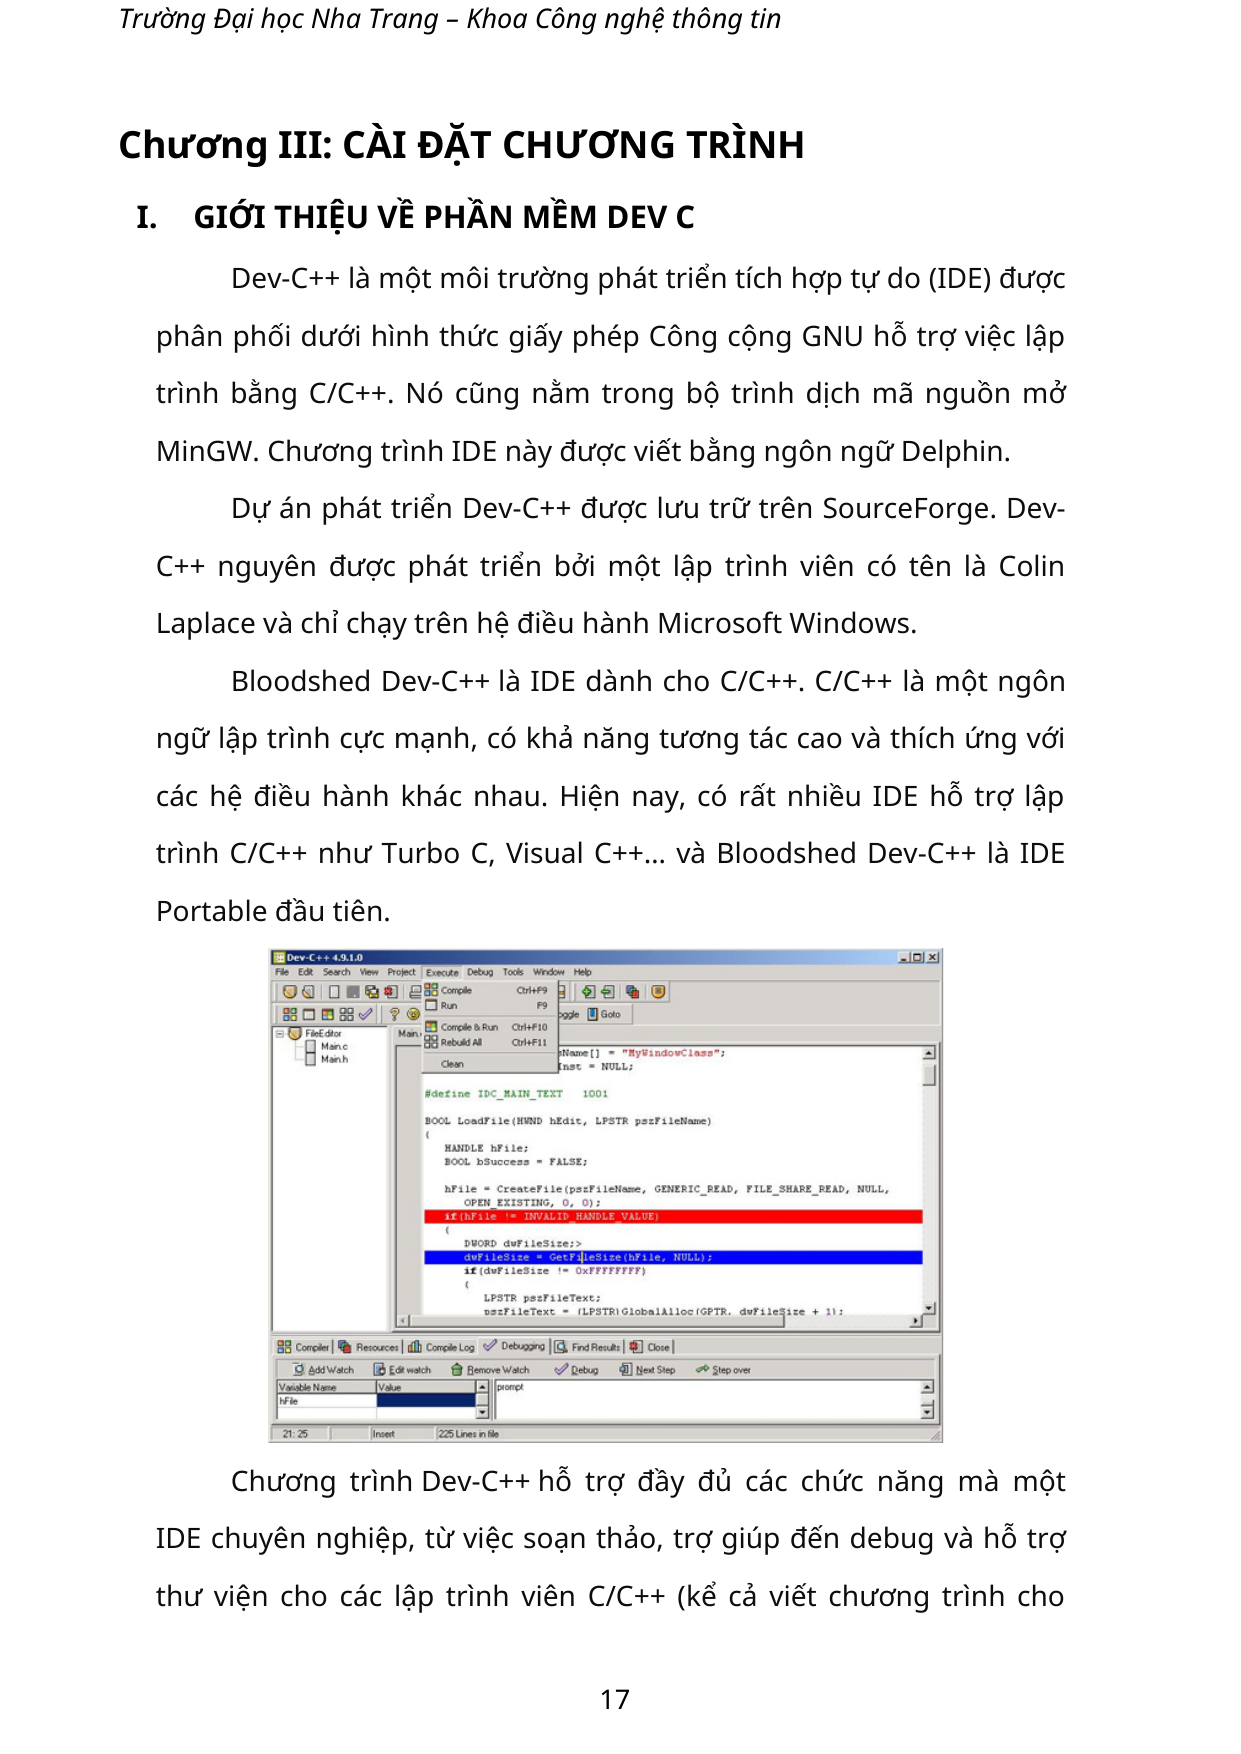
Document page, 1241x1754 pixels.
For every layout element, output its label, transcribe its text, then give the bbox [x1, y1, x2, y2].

picture [268, 948, 944, 1443]
list Bloodshed Dev-C++ là IDE dành cho C/C++. C/C++ là một ngôn ngữ lập trình cực mạnh, có khả năng tương tác cao và thích ứng với các hệ điều hành khác nhau. Hiện nay, có rất nhiều IDE hỗ trợ lập trình C/C++ như Turbo C, Visual C++… và Bloodshed Dev-C++ là IDE Portable đầu tiên. [156, 661, 1067, 929]
list Dev-C++ là một môi trường phát triển tích hợp tự do (IDE) được phân phối dưới hình thức giấy phép Công cộng GNU hỗ trợ việc lập trình bằng C/C++. Nó cũng nằm trong bộ trình dịch mã nguồn mở MinGW. Chương trình IDE này được viết bằng ngôn ngữ Delphin. [156, 258, 1067, 469]
list Chương III: CÀI ĐẶT CHƯƠNG TRÌNH [118, 118, 1111, 169]
list GIỚI THIỆU VỀ PHẦN MỀM DEV C [157, 195, 1111, 237]
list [156, 1461, 1067, 1614]
list Dự án phát triển Dev-C++ được lưu trữ trên SourceForge. Dev-C++ nguyên được phát triển bởi một lập trình viên có tên là Colin Laplace và chỉ chạy trên hệ điều hành Microsoft Windows. [156, 488, 1067, 642]
